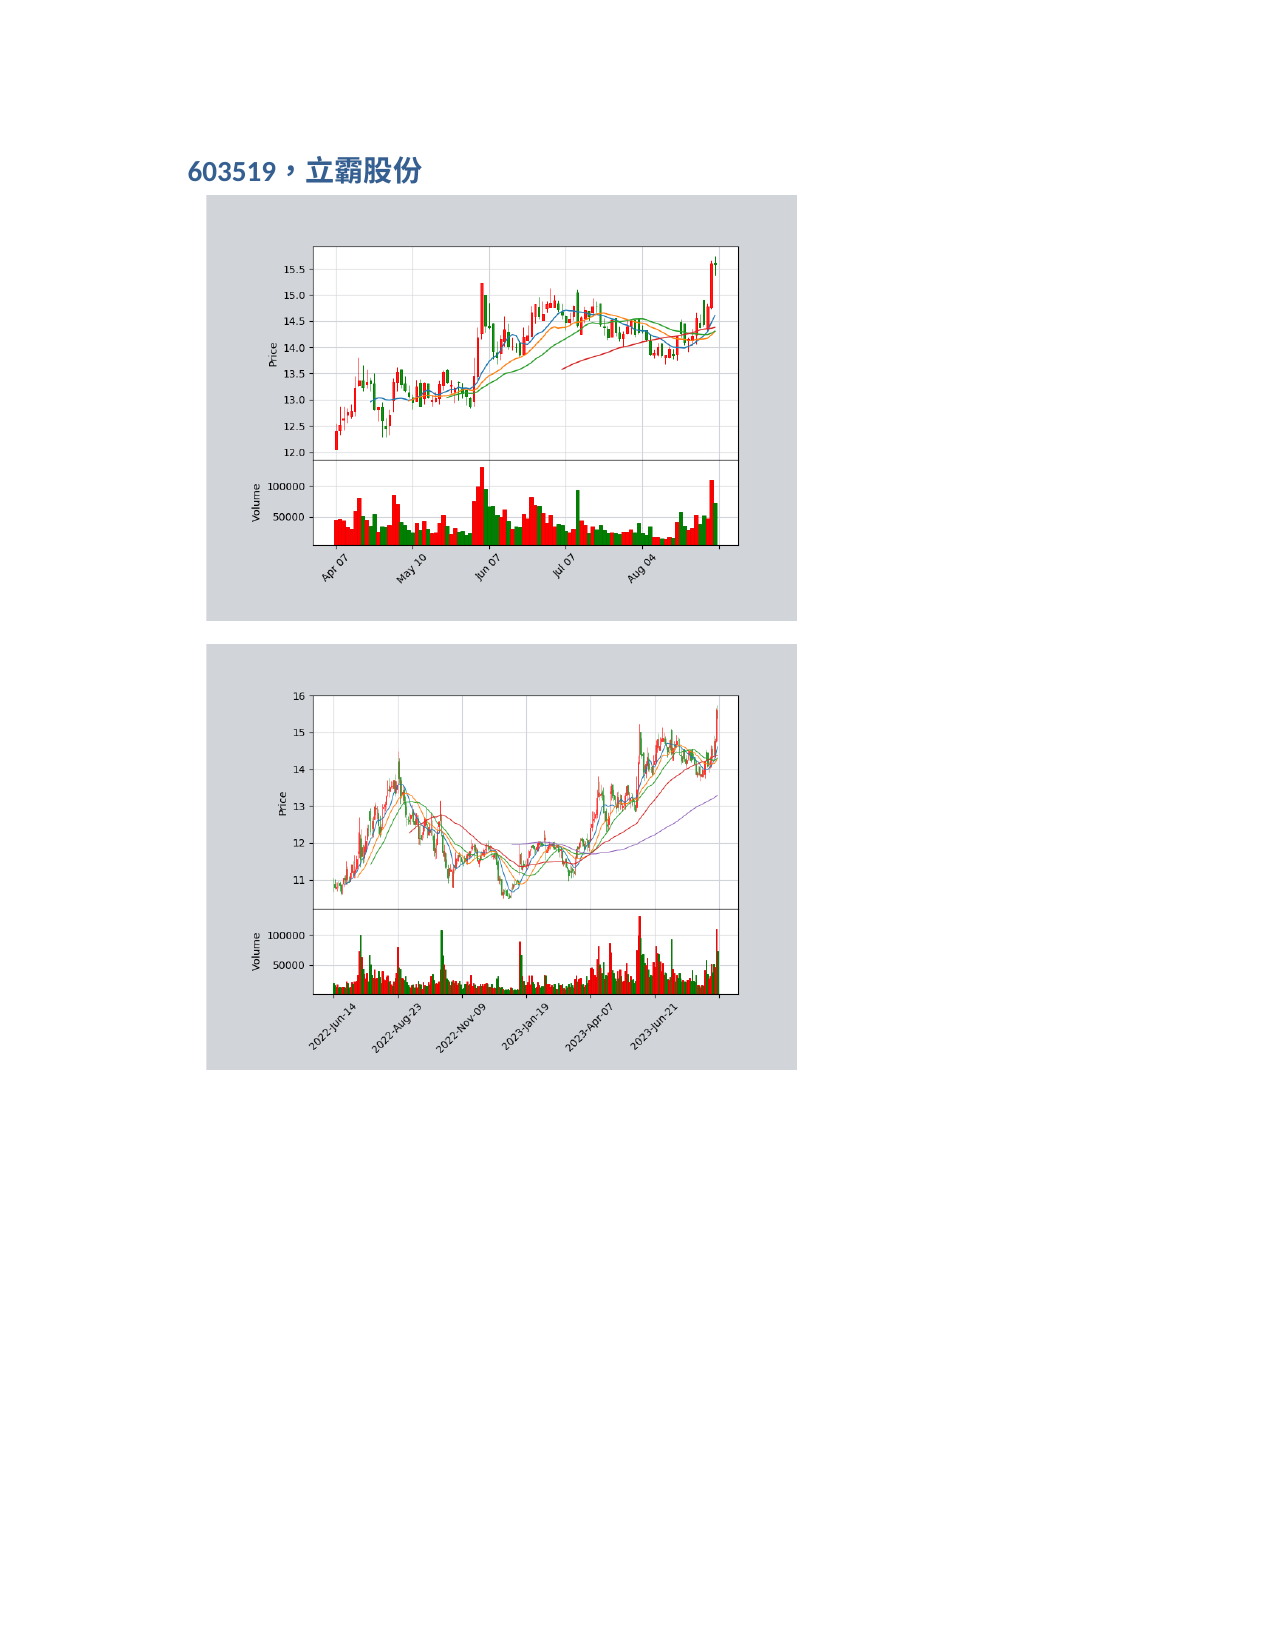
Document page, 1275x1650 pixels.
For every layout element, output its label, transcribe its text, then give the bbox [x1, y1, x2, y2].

subtitle 603519，立霸股份 [187, 150, 1087, 190]
picture [206, 195, 797, 621]
picture [206, 644, 797, 1070]
